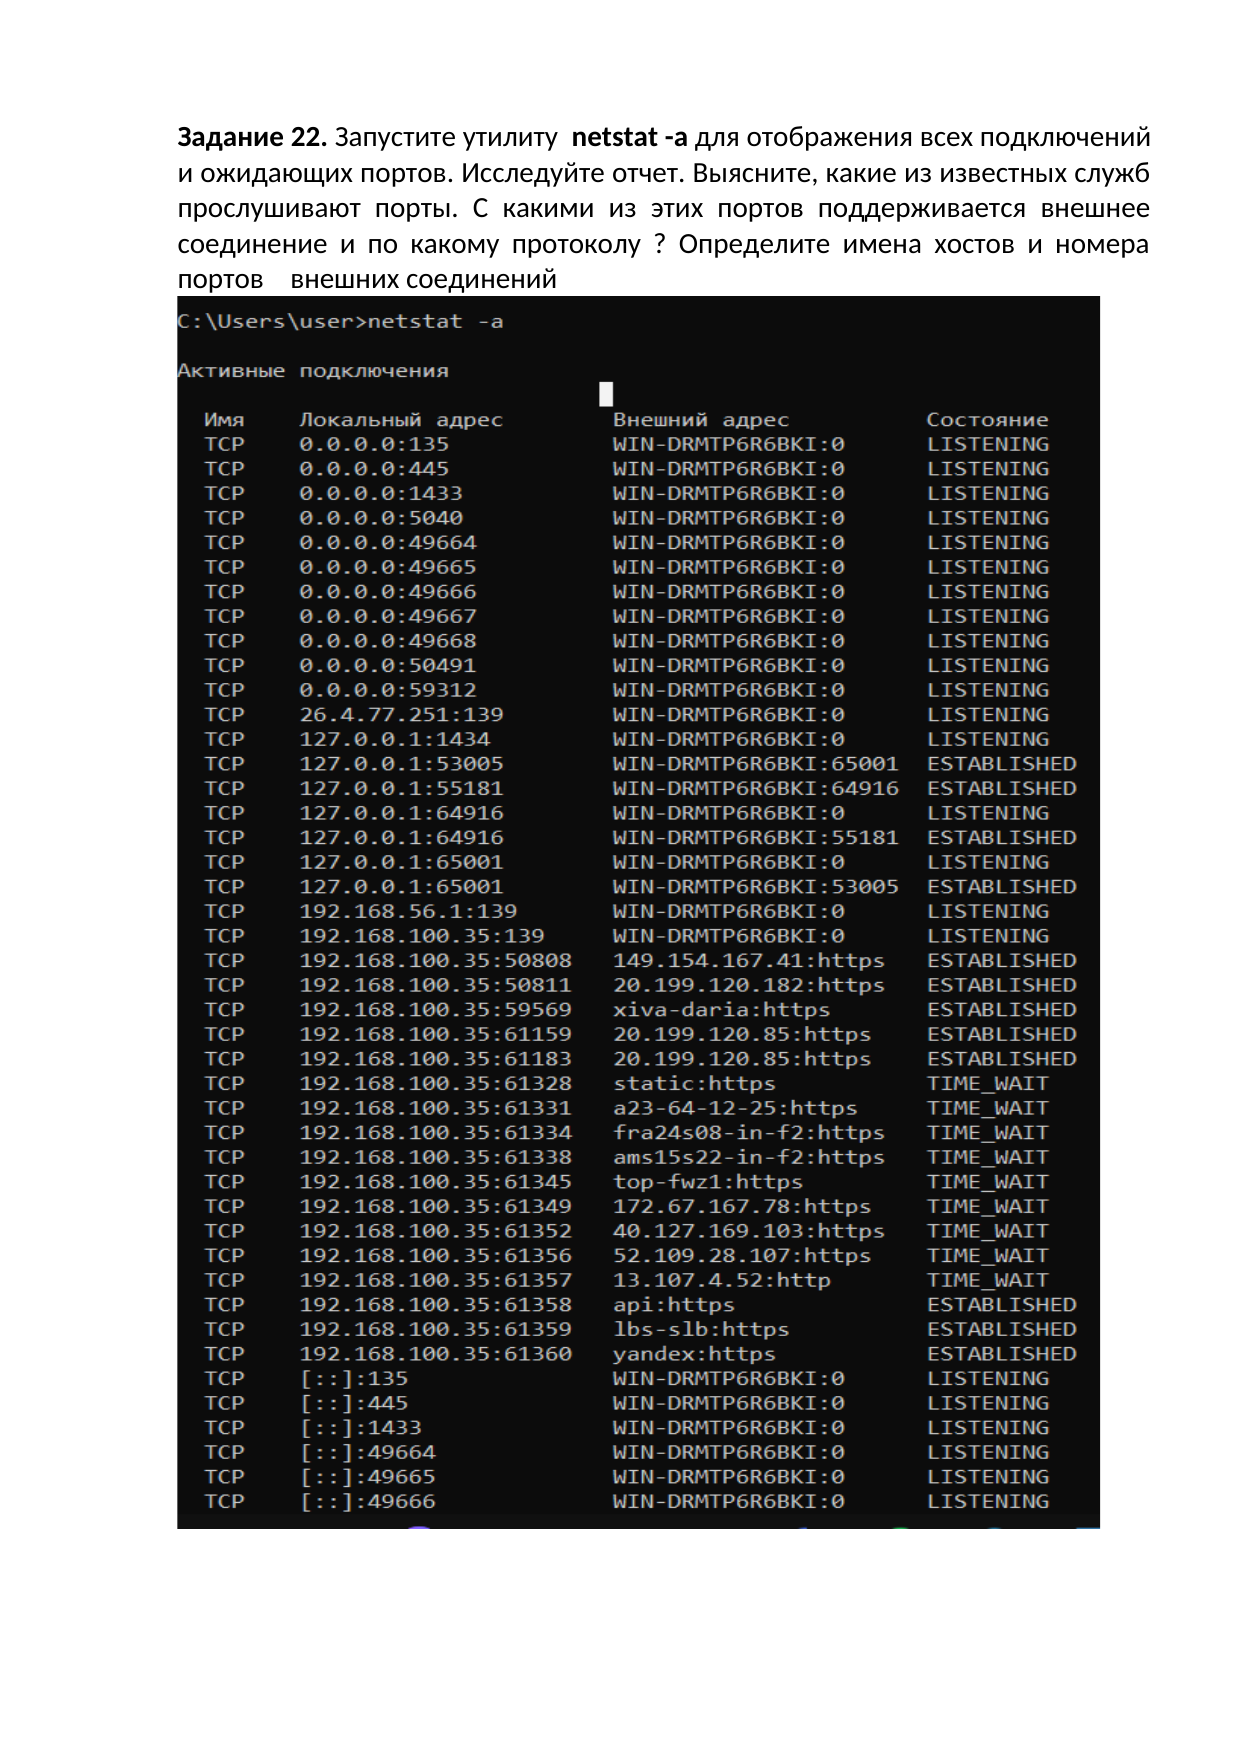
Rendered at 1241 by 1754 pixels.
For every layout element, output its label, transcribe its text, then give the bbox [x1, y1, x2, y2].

picture [177, 296, 1101, 1529]
text Задание 22. Запустите утилиту netstat -a для отображения всех подключений и ожидающих портов. Исследуйте отчет. Выясните, какие из известных служб прослушивают порты. С какими из этих портов поддерживается внешнее соединение и по какому протоколу ? Определите имена хостов и номера портов внешних соединений [177, 118, 1152, 296]
